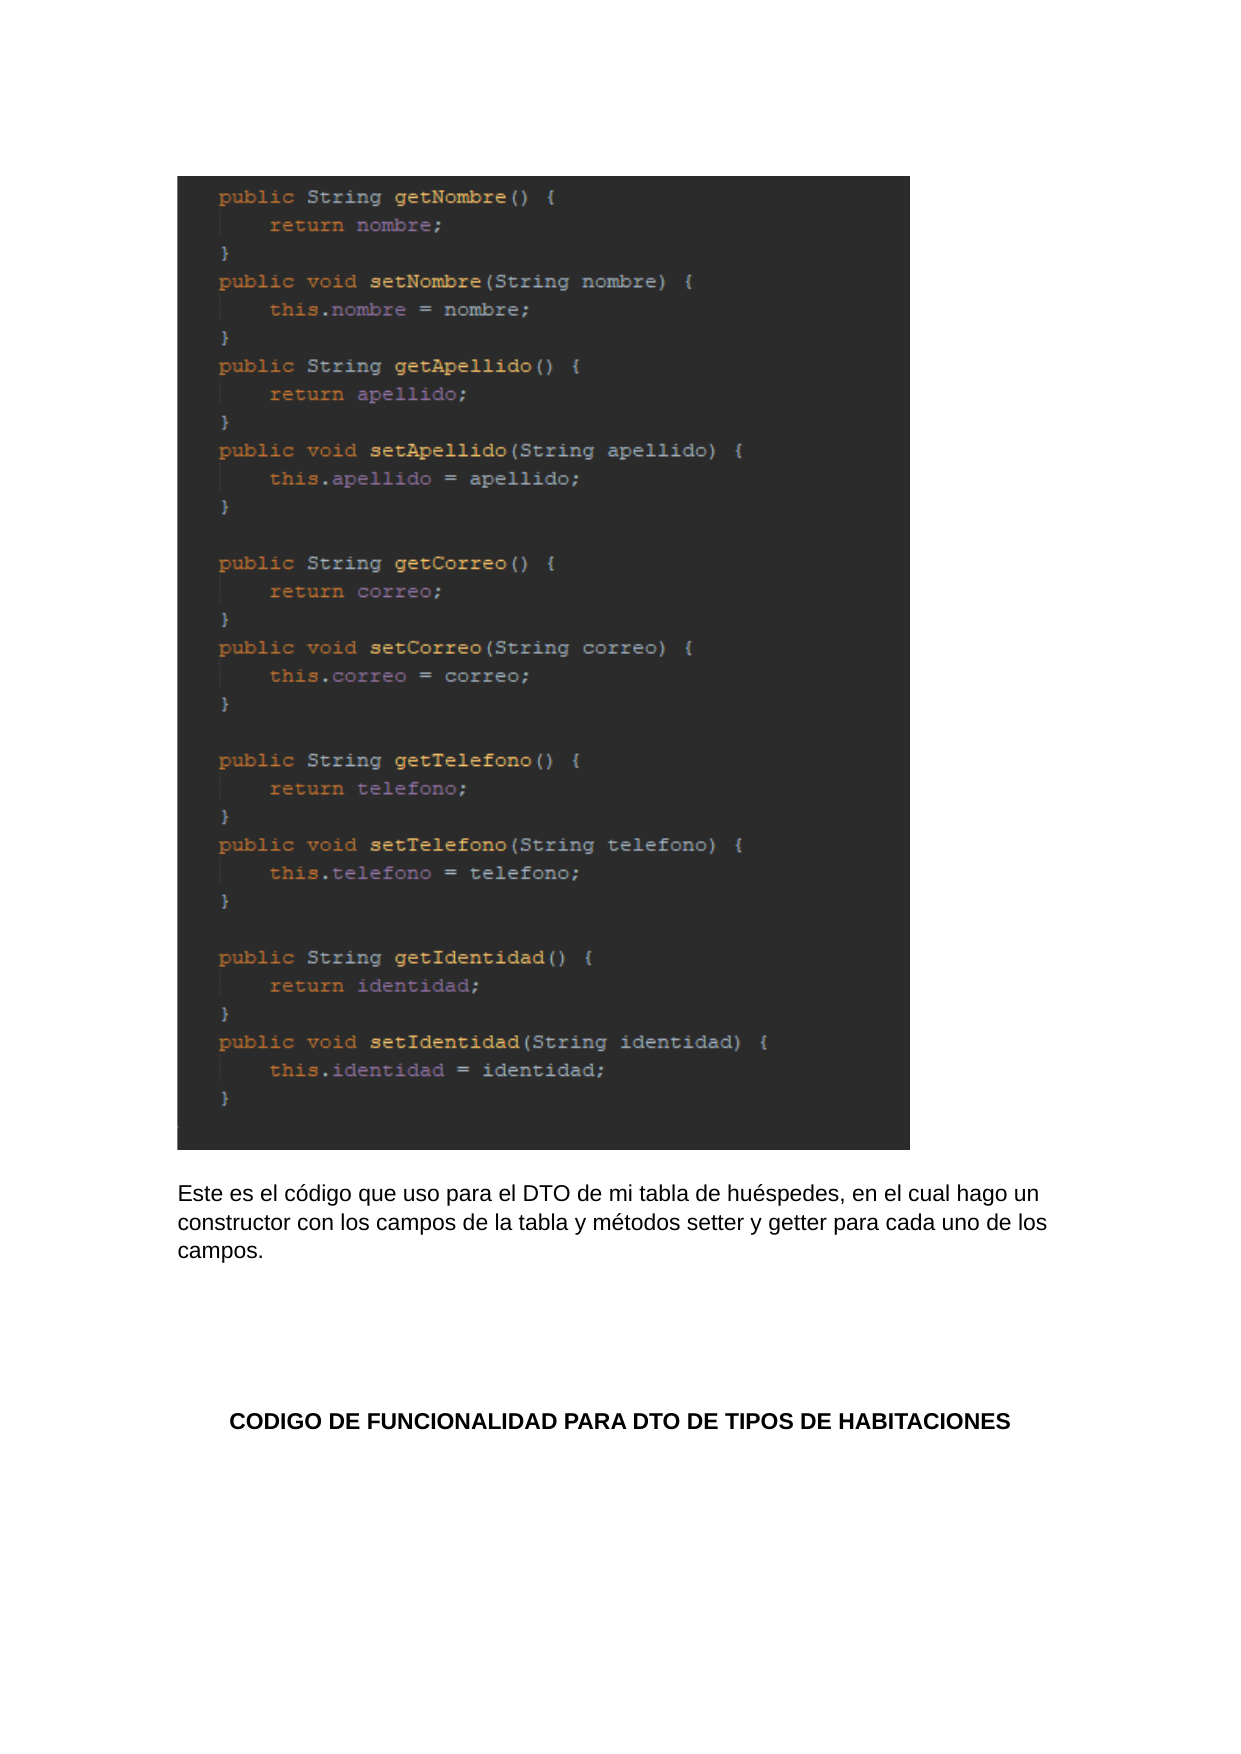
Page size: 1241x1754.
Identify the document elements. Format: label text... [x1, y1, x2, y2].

picture [177, 176, 910, 1150]
text CODIGO DE FUNCIONALIDAD PARA DTO DE TIPOS DE HABITACIONES [177, 1408, 1063, 1434]
text Este es el código que uso para el DTO de mi tabla de huéspedes, en el cual hago un constructor con los campos de la tabla y métodos setter y getter para cada uno de los campos. [177, 1180, 1063, 1263]
